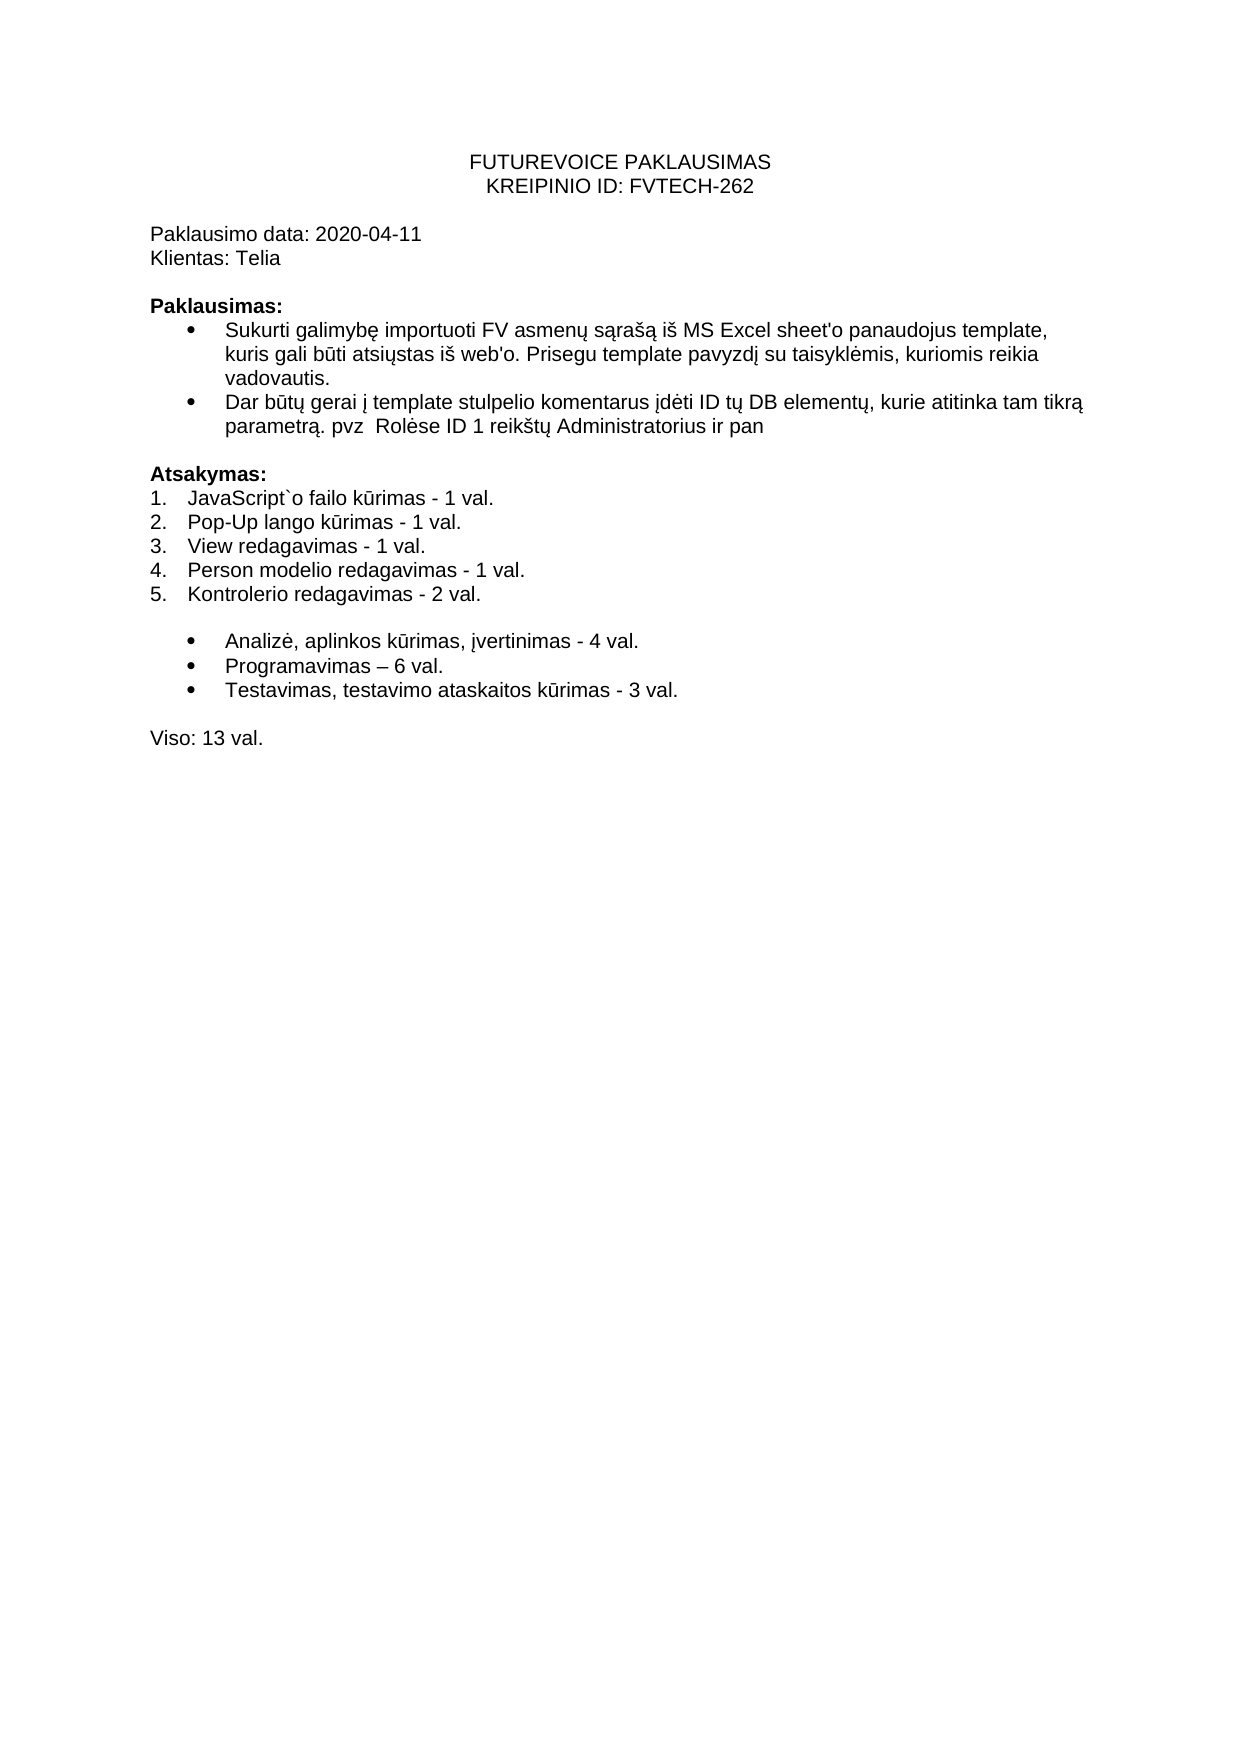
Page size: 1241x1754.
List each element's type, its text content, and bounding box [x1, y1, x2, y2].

text FUTUREVOICE PAKLAUSIMAS [150, 150, 1090, 174]
text Klientas: Telia [150, 246, 1090, 270]
text Paklausimo data: 2020-04-11 [150, 222, 1090, 246]
list Analizė, aplinkos kūrimas, įvertinimas - 4 val. [187, 629, 1090, 653]
list Sukurti galimybę importuoti FV asmenų sąrašą iš MS Excel sheet'o panaudojus template, kuris gali būti atsiųstas iš web'o. Prisegu template pavyzdį su taisyklėmis, kuriomis reikia vadovautis. [187, 318, 1090, 390]
list Testavimas, testavimo ataskaitos kūrimas - 3 val. [187, 677, 1090, 702]
list Kontrolerio redagavimas - 2 val. [150, 581, 1090, 605]
text Paklausimas: [150, 294, 1090, 318]
list Person modelio redagavimas - 1 val. [150, 557, 1090, 581]
text Atsakymas: [150, 462, 1090, 486]
list Programavimas – 6 val. [187, 653, 1090, 677]
text Viso: 13 val. [150, 726, 1090, 749]
list Pop-Up lango kūrimas - 1 val. [150, 509, 1090, 533]
text KREIPINIO ID: FVTECH-262 [150, 174, 1090, 198]
list JavaScript`o failo kūrimas - 1 val. [150, 486, 1090, 509]
list View redagavimas - 1 val. [150, 533, 1090, 557]
list Dar būtų gerai į template stulpelio komentarus įdėti ID tų DB elementų, kurie atitinka tam tikrą parametrą. pvz Rolėse ID 1 reikštų Administratorius ir pan [187, 390, 1090, 438]
